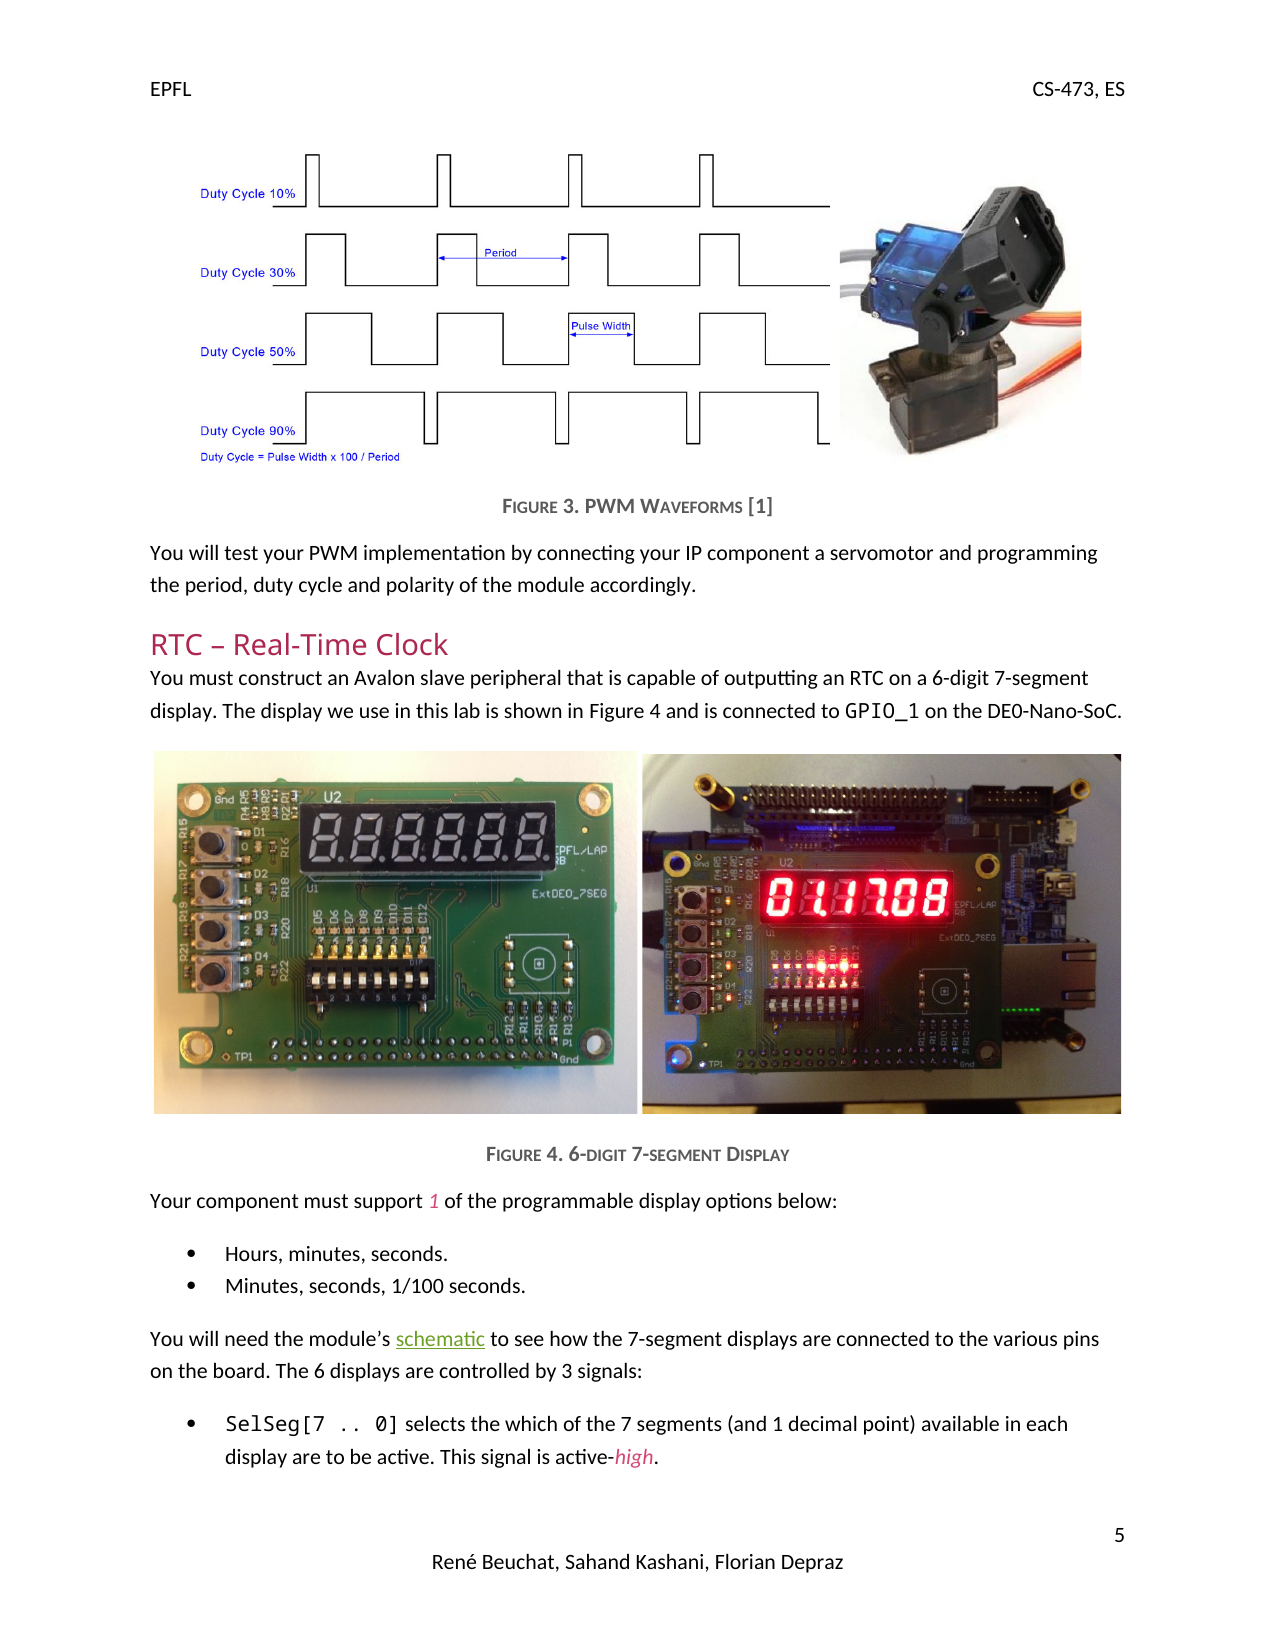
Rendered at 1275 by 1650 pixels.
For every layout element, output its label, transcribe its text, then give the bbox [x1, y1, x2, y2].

list SelSeg[7 .. 0] selects the which of the 7 segments (and 1 decimal point) available in each display are to be active. This signal is active-high. [187, 1409, 1125, 1470]
text You will need the module’s schematic to see how the 7-segment displays are connected to the various pins on the board. The 6 displays are controlled by 3 signals: [150, 1325, 1125, 1383]
text Figure . PWM Waveforms [150, 492, 1125, 518]
list Hours, minutes, seconds. [187, 1240, 1125, 1267]
picture [193, 150, 830, 466]
subtitle RTC – Real-Time Clock [150, 624, 1125, 664]
text Your component must support 1 of the programmable display options below: [150, 1187, 1125, 1214]
picture [642, 754, 1122, 1114]
list Minutes, seconds, 1/100 seconds. [187, 1272, 1125, 1299]
picture [153, 751, 638, 1114]
picture [839, 166, 1082, 466]
text You will test your PWM implementation by connecting your IP component a servomotor and programming the period, duty cycle and polarity of the module accordingly. [150, 539, 1125, 598]
text You must construct an Avalon slave peripheral that is capable of outputting an RTC on a 6-digit 7-segment display. The display we use in this lab is shown in Figure 4 and is connected to GPIO_1 on the DE0-Nano-SoC. [150, 664, 1125, 724]
